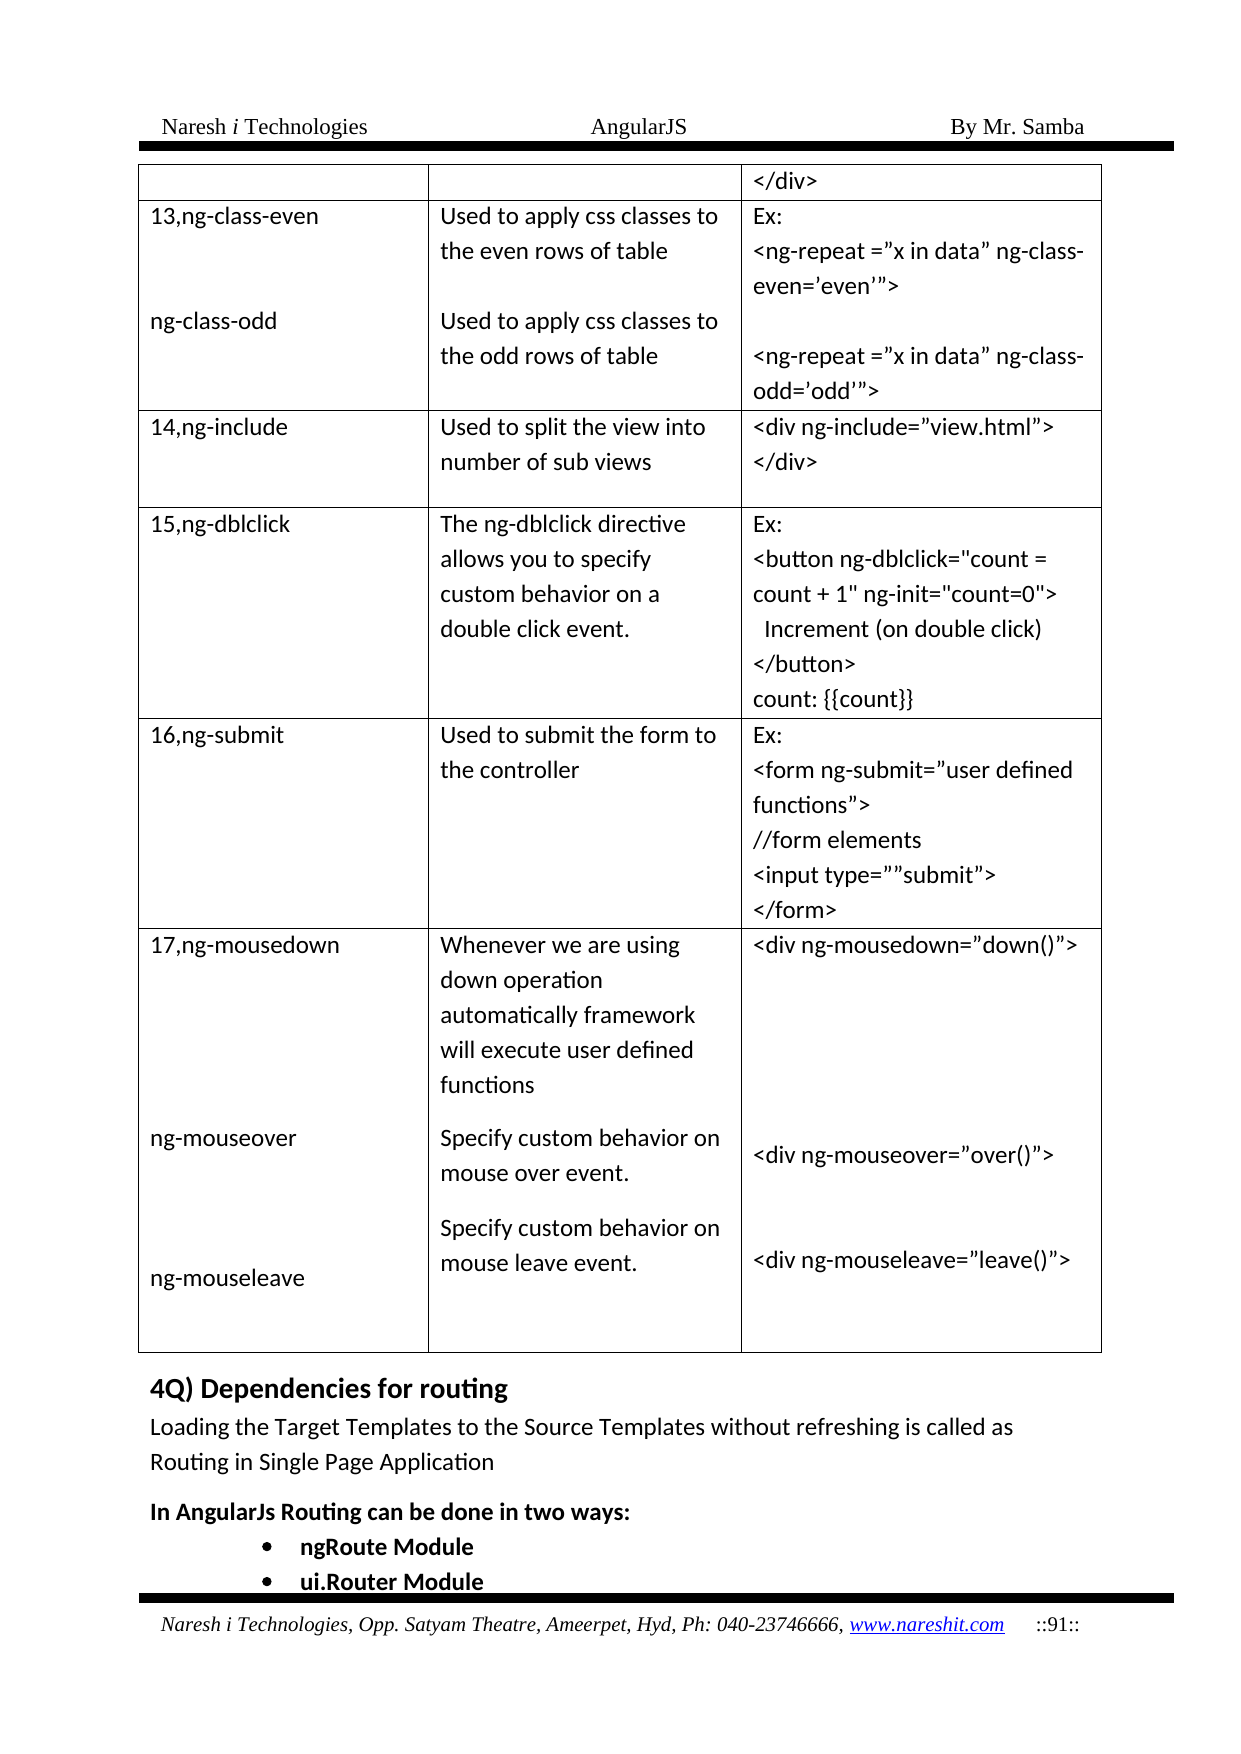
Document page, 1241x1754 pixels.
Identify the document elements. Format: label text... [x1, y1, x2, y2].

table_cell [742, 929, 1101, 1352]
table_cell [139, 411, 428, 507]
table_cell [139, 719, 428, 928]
list ngRoute Module [262, 1531, 1090, 1562]
text 4Q) Dependencies for routing [150, 1371, 1090, 1406]
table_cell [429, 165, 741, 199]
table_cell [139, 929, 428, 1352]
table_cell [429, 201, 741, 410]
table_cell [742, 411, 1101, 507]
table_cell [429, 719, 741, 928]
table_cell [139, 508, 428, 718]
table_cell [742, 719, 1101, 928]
text Loading the Target Templates to the Source Templates without refreshing is called as Routing in Single Page Application [150, 1412, 1090, 1477]
list ui.Router Module [262, 1566, 1090, 1597]
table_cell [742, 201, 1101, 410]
text In AngularJs Routing can be done in two ways: [150, 1496, 1090, 1527]
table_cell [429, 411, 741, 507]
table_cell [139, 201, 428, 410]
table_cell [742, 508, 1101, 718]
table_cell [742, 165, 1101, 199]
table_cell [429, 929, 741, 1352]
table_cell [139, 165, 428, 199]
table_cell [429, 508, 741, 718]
